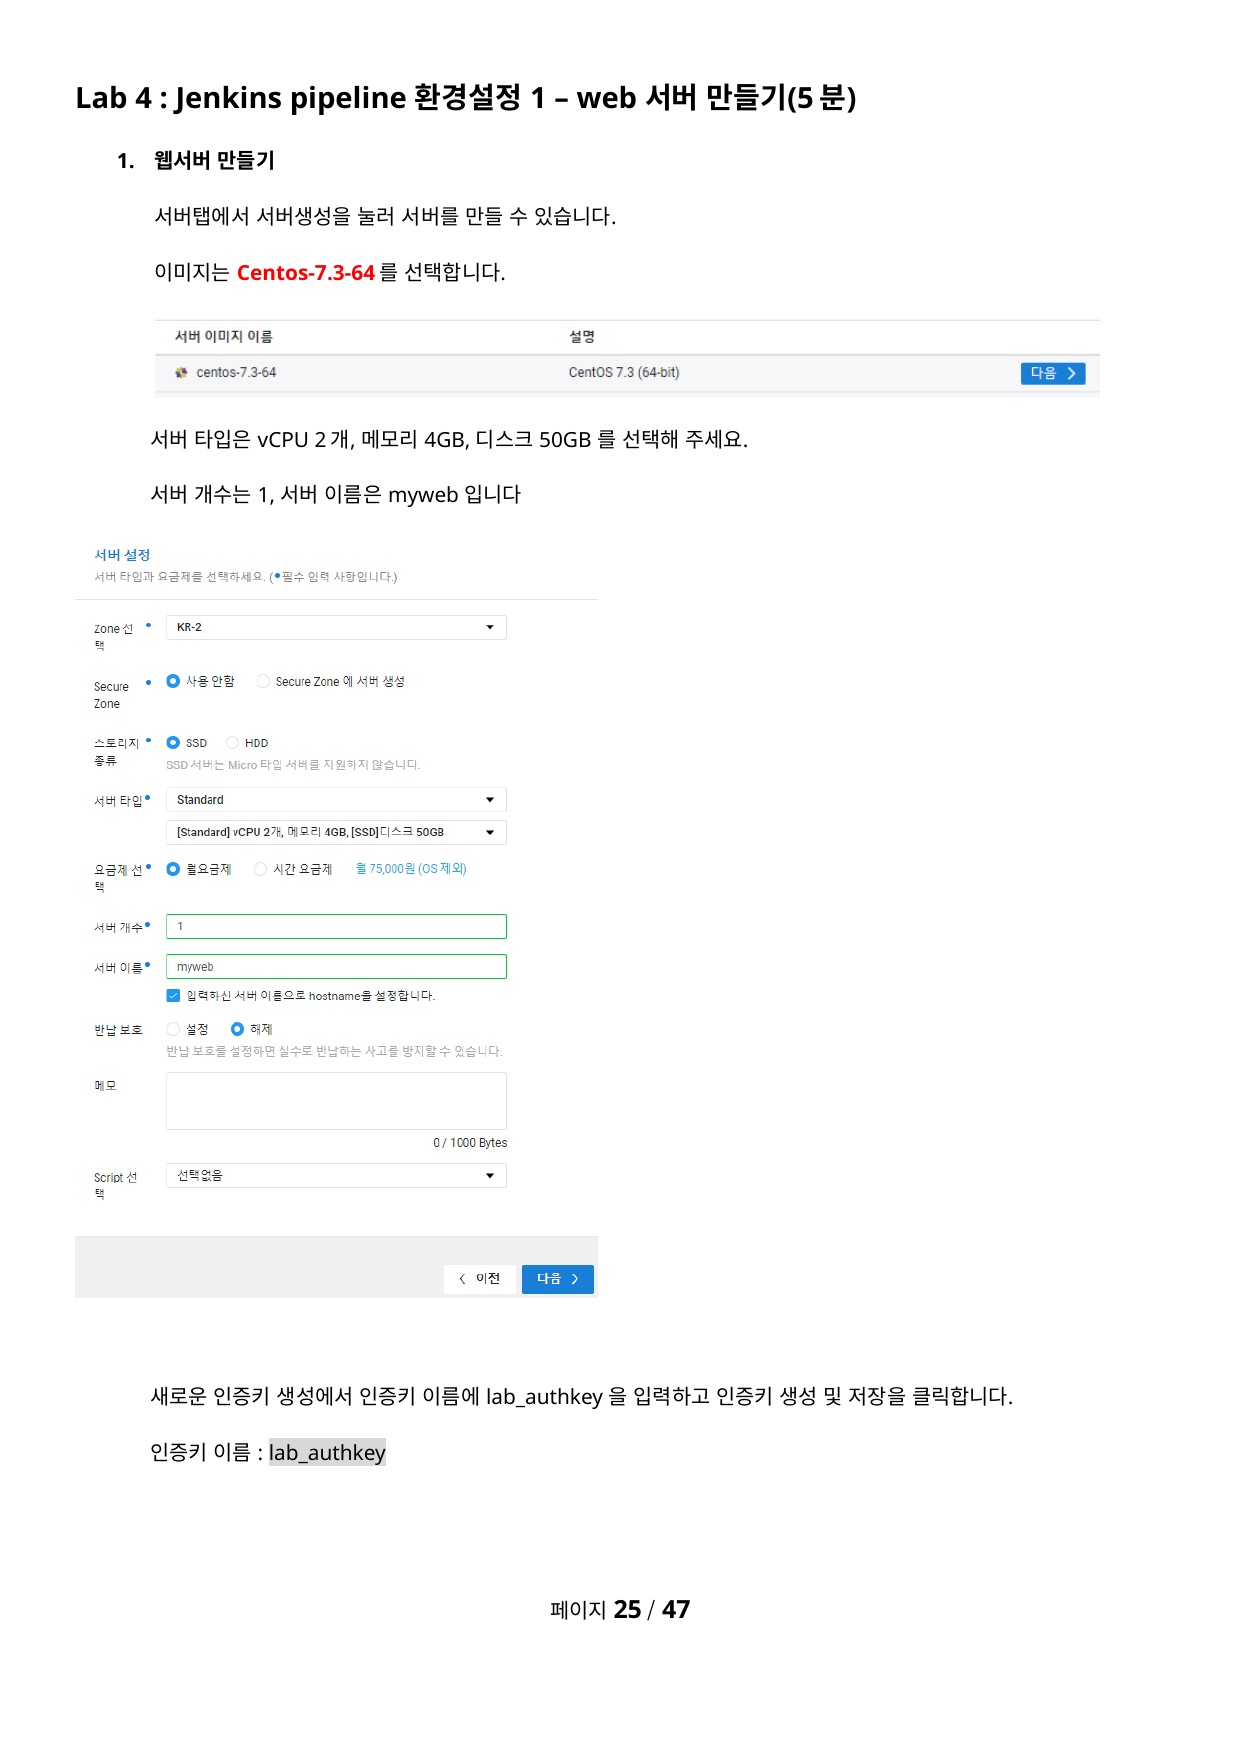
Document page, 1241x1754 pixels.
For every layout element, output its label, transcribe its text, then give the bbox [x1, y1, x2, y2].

list 인증키 이름 : lab_authkey [150, 1436, 1165, 1466]
picture [155, 311, 1101, 398]
picture [75, 534, 599, 1298]
text Lab 4 : Jenkins pipeline 환경설정 1 – web 서버 만들기(5분) [75, 75, 1165, 117]
list 서버 개수는 1, 서버 이름은 myweb 입니다 [150, 478, 1165, 509]
list 이미지는 Centos-7.3-64를 선택합니다. [154, 256, 1165, 286]
list 서버탭에서 서버생성을 눌러 서버를 만들 수 있습니다. [154, 200, 1165, 231]
list 새로운 인증키 생성에서 인증키 이름에 lab_authkey 을 입력하고 인증키 생성 및 저장을 클릭합니다. [150, 1380, 1165, 1411]
list 서버 타입은 vCPU 2개, 메모리 4GB, 디스크 50GB 를 선택해 주세요. [150, 423, 1165, 453]
list 웹서버 만들기 [117, 144, 1165, 175]
